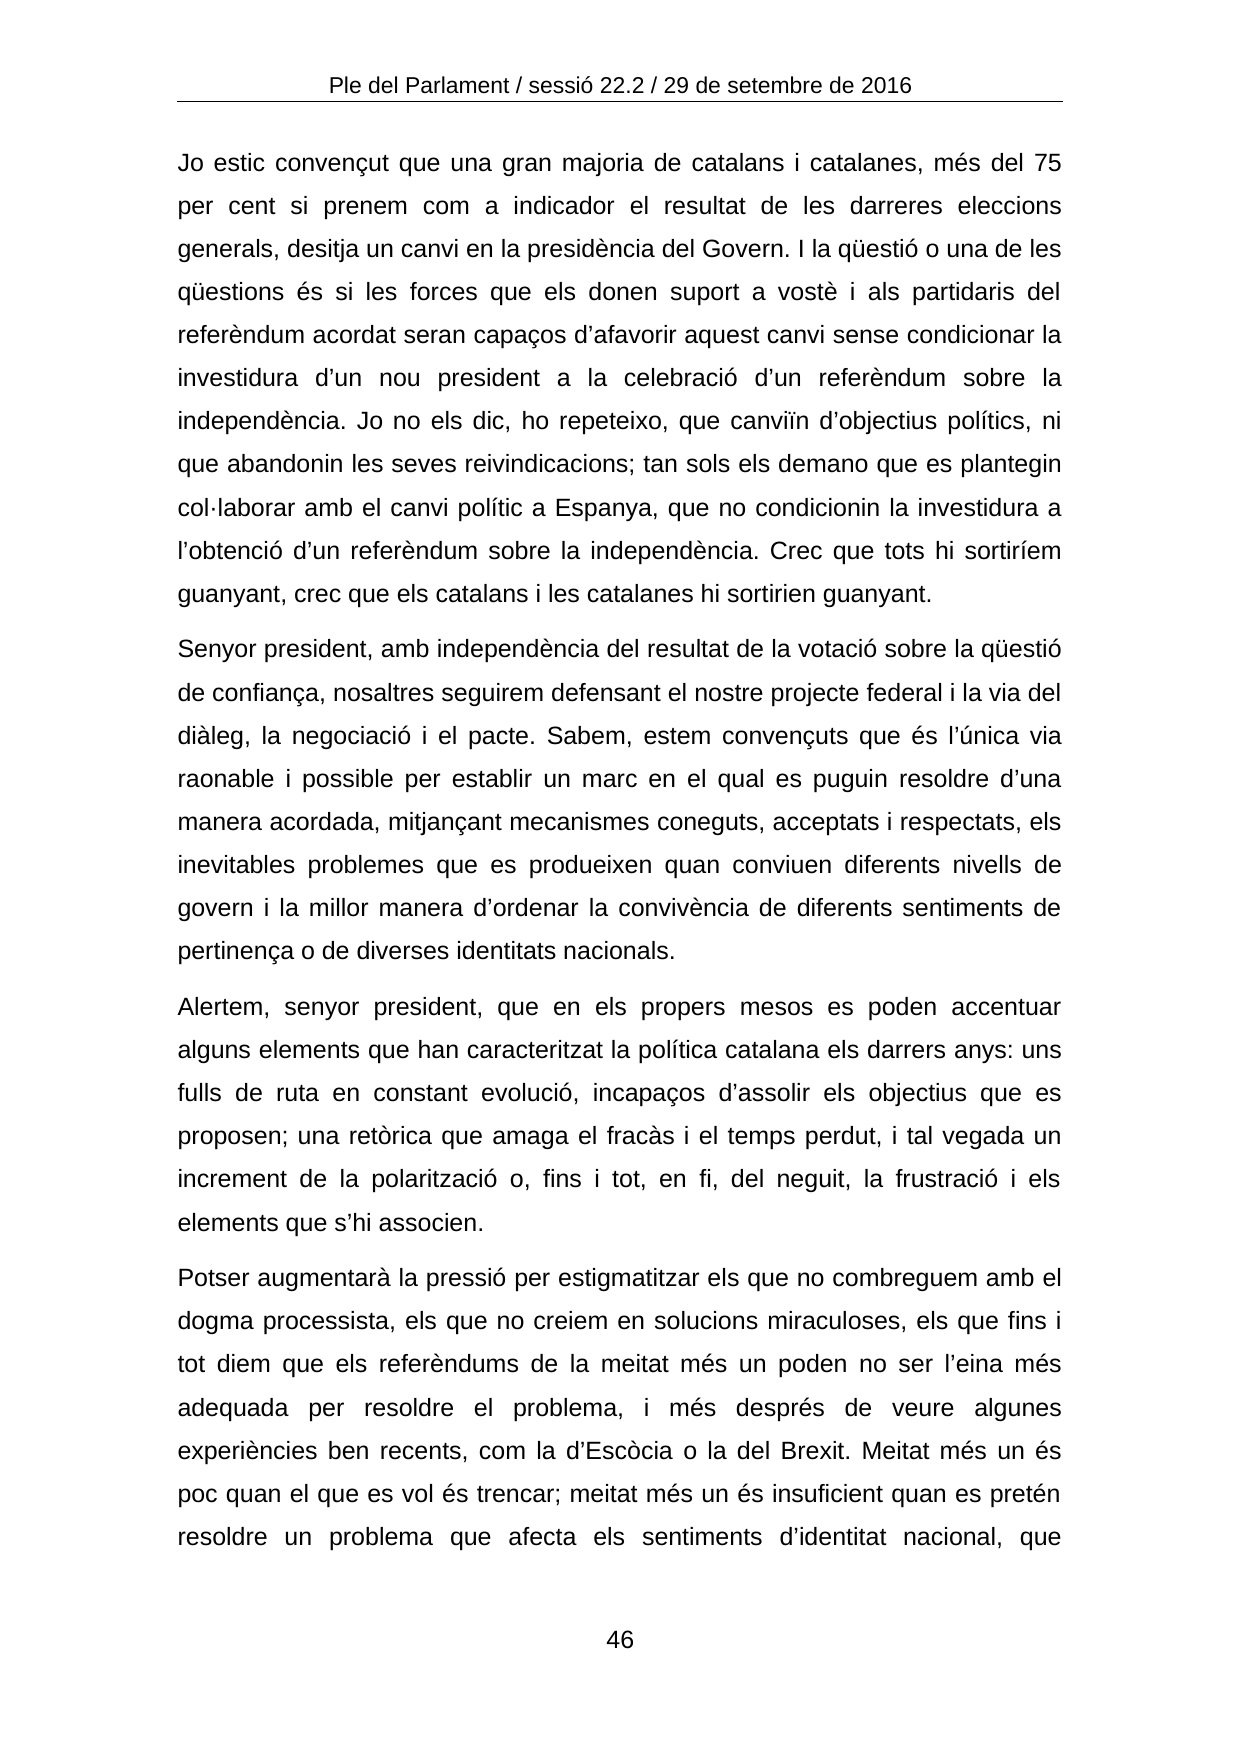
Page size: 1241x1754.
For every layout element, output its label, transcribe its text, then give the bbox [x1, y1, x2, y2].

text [177, 1263, 1063, 1551]
text Senyor president, amb independència del resultat de la votació sobre la qüestió de confiança, nosaltres seguirem defensant el nostre projecte federal i la via del diàleg, la negociació i el pacte. Sabem, estem convençuts que és l’única via raonable i possible per establir un marc en el qual es puguin resoldre d’una manera acordada, mitjançant mecanismes coneguts, acceptats i respectats, els inevitables problemes que es produeixen quan conviuen diferents nivells de govern i la millor manera d’ordenar la convivència de diferents sentiments de pertinença o de diverses identitats nacionals. [177, 634, 1063, 965]
text Alertem, senyor president, que en els propers mesos es poden accentuar alguns elements que han caracteritzat la política catalana els darrers anys: uns fulls de ruta en constant evolució, incapaços d’assolir els objectius que es proposen; una retòrica que amaga el fracàs i el temps perdut, i tal vegada un increment de la polarització o, fins i tot, en fi, del neguit, la frustració i els elements que s’hi associen. [177, 992, 1063, 1236]
text Jo estic convençut que una gran majoria de catalans i catalanes, més del 75 per cent si prenem com a indicador el resultat de les darreres eleccions generals, desitja un canvi en la presidència del Govern. I la qüestió o una de les qüestions és si les forces que els donen suport a vostè i als partidaris del referèndum acordat seran capaços d’afavorir aquest canvi sense condicionar la investidura d’un nou president a la celebració d’un referèndum sobre la independència. Jo no els dic, ho repeteixo, que canviïn d’objectius polítics, ni que abandonin les seves reivindicacions; tan sols els demano que es plantegin col·laborar amb el canvi polític a Espanya, que no condicionin la investidura a l’obtenció d’un referèndum sobre la independència. Crec que tots hi sortiríem guanyant, crec que els catalans i les catalanes hi sortirien guanyant. [177, 148, 1063, 608]
